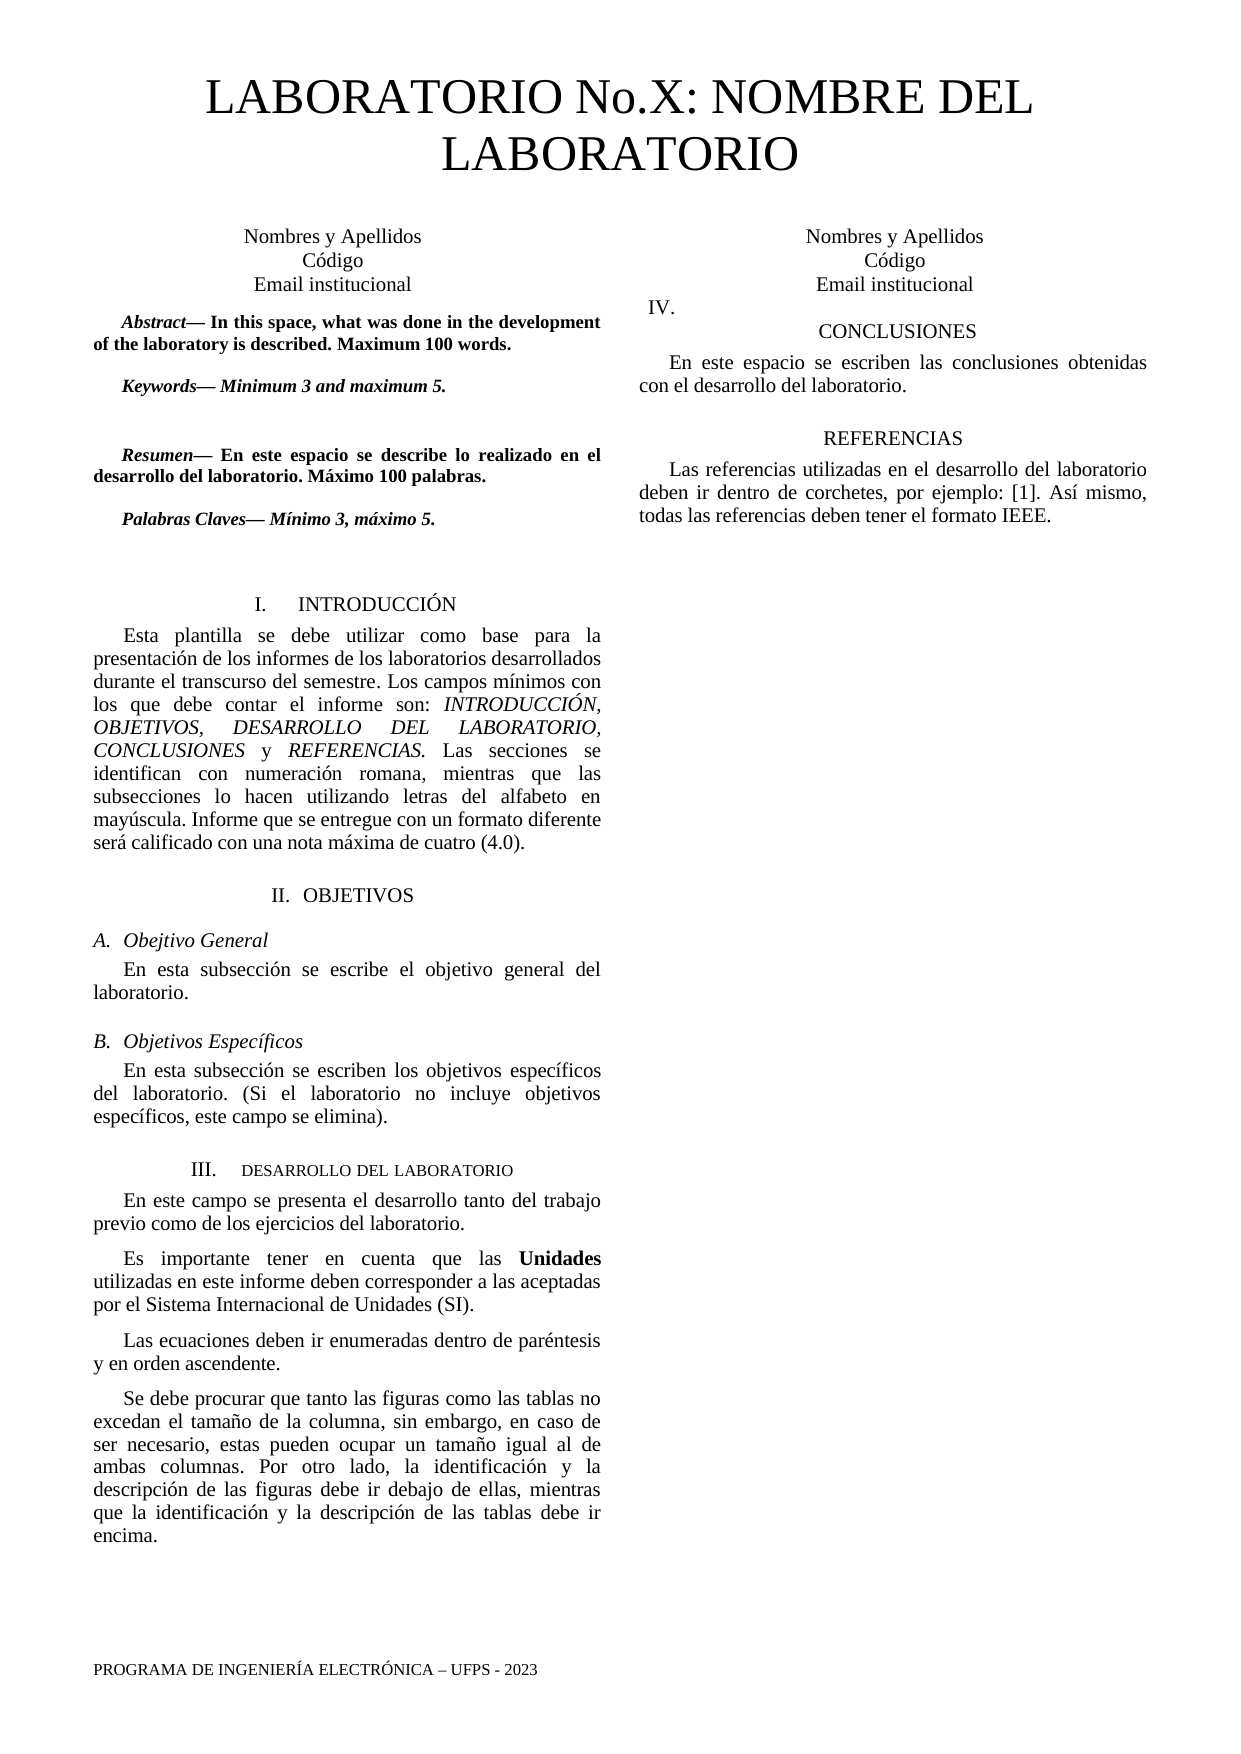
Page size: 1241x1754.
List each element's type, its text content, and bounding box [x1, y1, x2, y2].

subtitle INTRODUCCIÓN [93, 592, 601, 616]
subtitle Objetivos Específicos [93, 1029, 601, 1053]
text Palabras Claves— Mínimo 3, máximo 5. [93, 507, 601, 529]
subtitle REFERENCIAS [639, 426, 1147, 450]
text En esta subsección se escribe el objetivo general del laboratorio. [93, 958, 601, 1004]
text Las ecuaciones deben ir enumeradas dentro de paréntesis y en orden ascendente. [93, 1329, 601, 1374]
text En este campo se presenta el desarrollo tanto del trabajo previo como de los ejercicios del laboratorio. [93, 1189, 601, 1235]
text Resumen— En este espacio se describe lo realizado en el desarrollo del laboratorio. Máximo 100 palabras. [93, 443, 601, 487]
text Esta plantilla se debe utilizar como base para la presentación de los informes de los laboratorios desarrollados durante el transcurso del semestre. Los campos mínimos con los que debe contar el informe son: INTRODUCCIÓN, OBJETIVOS, DESARROLLO DEL LABORATORIO, CONCLUSIONES y REFERENCIAS. Las secciones se identifican con numeración romana, mientras que las subsecciones lo hacen utilizando letras del alfabeto en mayúscula. Informe que se entregue con un formato diferente será calificado con una nota máxima de cuatro (4.0). [93, 625, 601, 854]
subtitle Obejtivo General [93, 928, 601, 952]
subtitle OBJETIVOS [93, 883, 601, 907]
text Abstract— In this space, what was done in the development of the laboratory is described. Maximum 100 words. [93, 295, 601, 354]
title LABORATORIO No.X: NOMBRE DEL LABORATORIO [93, 67, 1147, 182]
subtitle desarrollo del laboratorio [93, 1157, 601, 1181]
text Keywords— Minimum 3 and maximum 5. [93, 375, 601, 397]
text Se debe procurar que tanto las figuras como las tablas no excedan el tamaño de la columna, sin embargo, en caso de ser necesario, estas pueden ocupar un tamaño igual al de ambas columnas. Por otro lado, la identificación y la descripción de las figuras debe ir debajo de ellas, mientras que la identificación y la descripción de las tablas debe ir encima. [93, 1387, 601, 1547]
text En este espacio se escriben las conclusiones obtenidas con el desarrollo del laboratorio. [639, 351, 1147, 397]
text En esta subsección se escriben los objetivos específicos del laboratorio. (Si el laboratorio no incluye objetivos específicos, este campo se elimina). [93, 1059, 601, 1128]
subtitle CONCLUSIONES [639, 295, 1147, 343]
text Las referencias utilizadas en el desarrollo del laboratorio deben ir dentro de corchetes, por ejemplo: [1]. Así mismo, todas las referencias deben tener el formato IEEE. [639, 458, 1147, 527]
text Es importante tener en cuenta que las Unidades utilizadas en este informe deben corresponder a las aceptadas por el Sistema Internacional de Unidades (SI). [93, 1248, 601, 1316]
